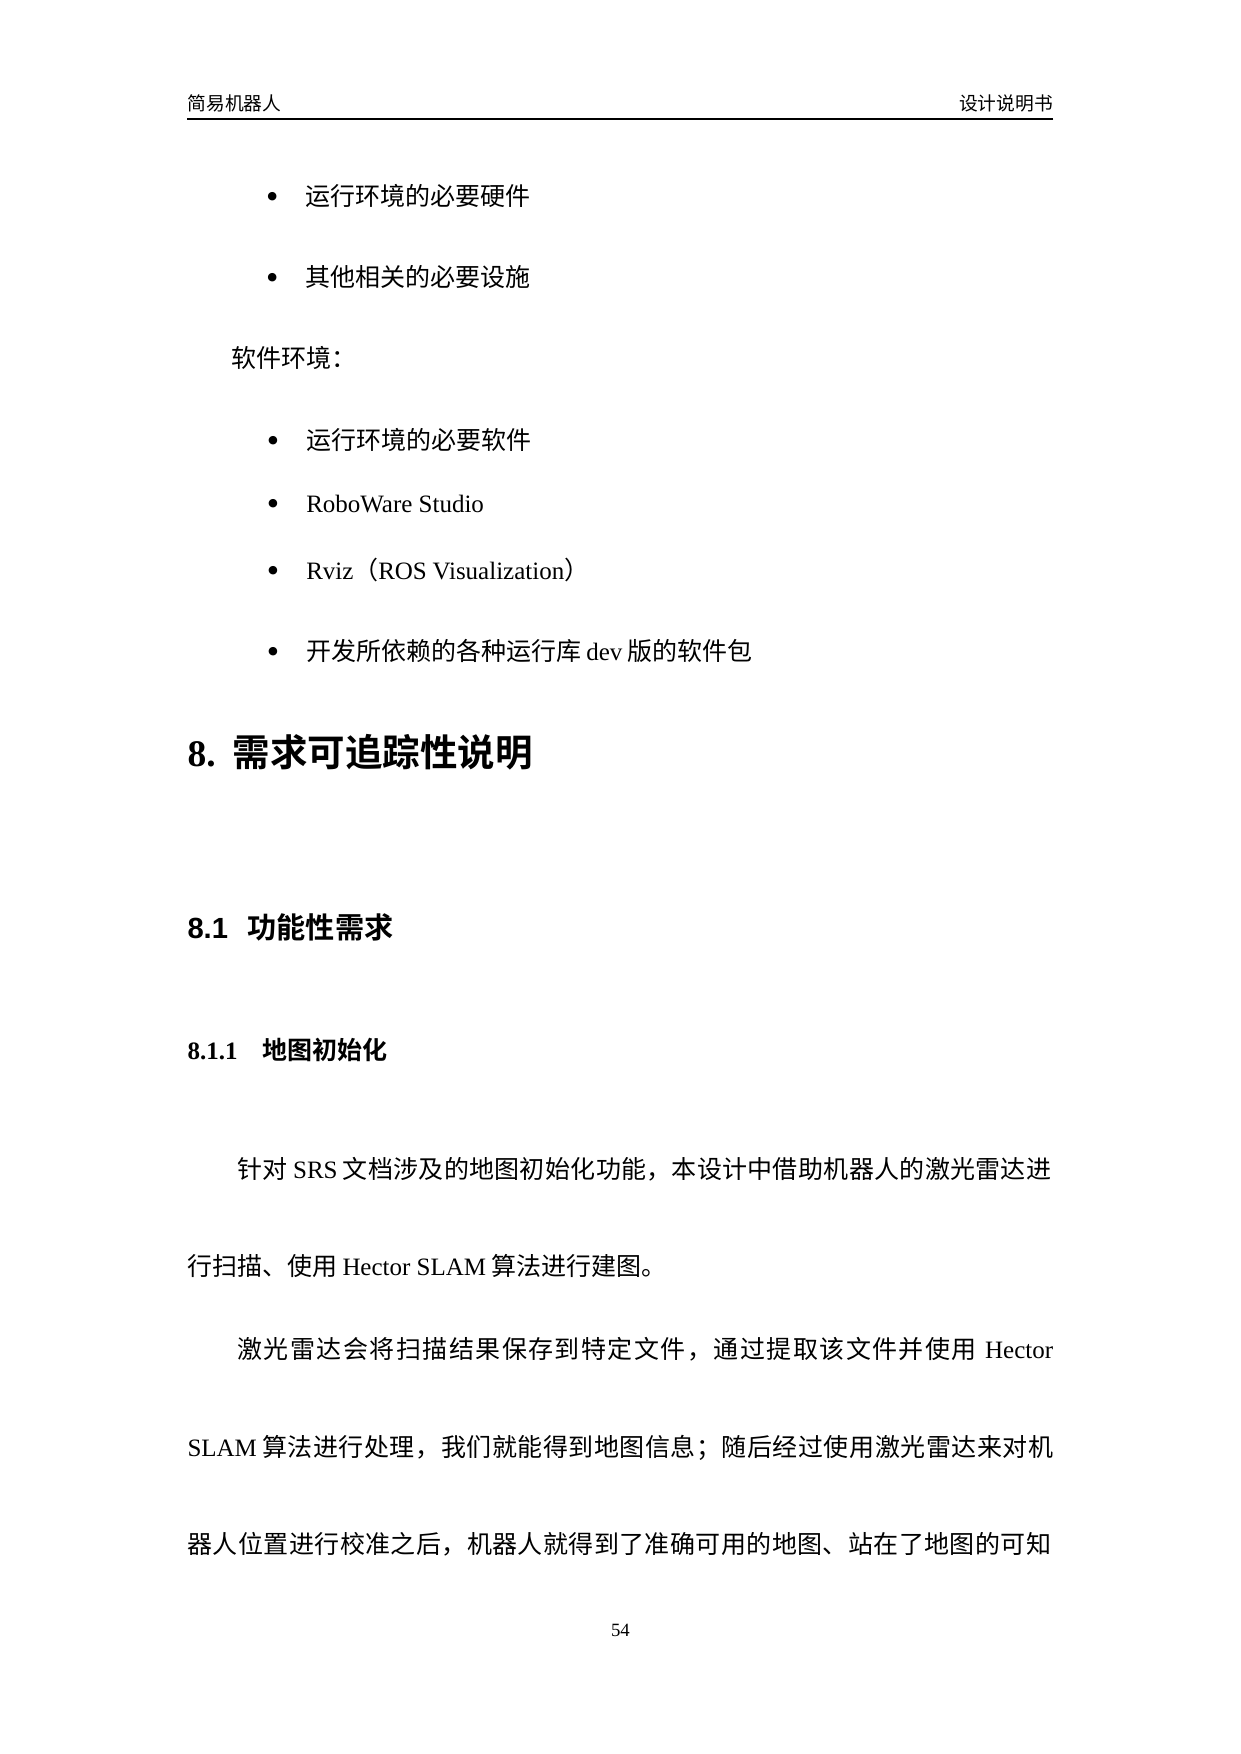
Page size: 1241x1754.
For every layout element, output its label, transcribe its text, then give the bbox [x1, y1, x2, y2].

text 激光雷达会将扫描结果保存到特定文件，通过提取该文件并使用Hector SLAM算法进行处理，我们就能得到地图信息；随后经过使用激光雷达来对机器人位置进行校准之后，机器人就得到了准确可用的地图、站在了地图的可知位置。 [187, 1315, 1053, 1575]
subtitle 需求可追踪性说明 [187, 717, 1053, 782]
list 开发所依赖的各种运行库dev版的软件包 [268, 617, 1053, 682]
list 运行环境的必要软件 [268, 406, 1053, 471]
list 运行环境的必要硬件 [268, 162, 1053, 227]
list RoboWare Studio [268, 487, 1053, 519]
list 其他相关的必要设施 [268, 243, 1053, 308]
text 软件环境： [231, 324, 1053, 389]
list Rviz（ROS Visualization） [268, 536, 1053, 601]
subtitle 功能性需求 [187, 893, 1053, 958]
text 针对SRS文档涉及的地图初始化功能，本设计中借助机器人的激光雷达进行扫描、使用Hector SLAM算法进行建图。 [187, 1135, 1053, 1297]
subtitle 地图初始化 [187, 1016, 1053, 1081]
